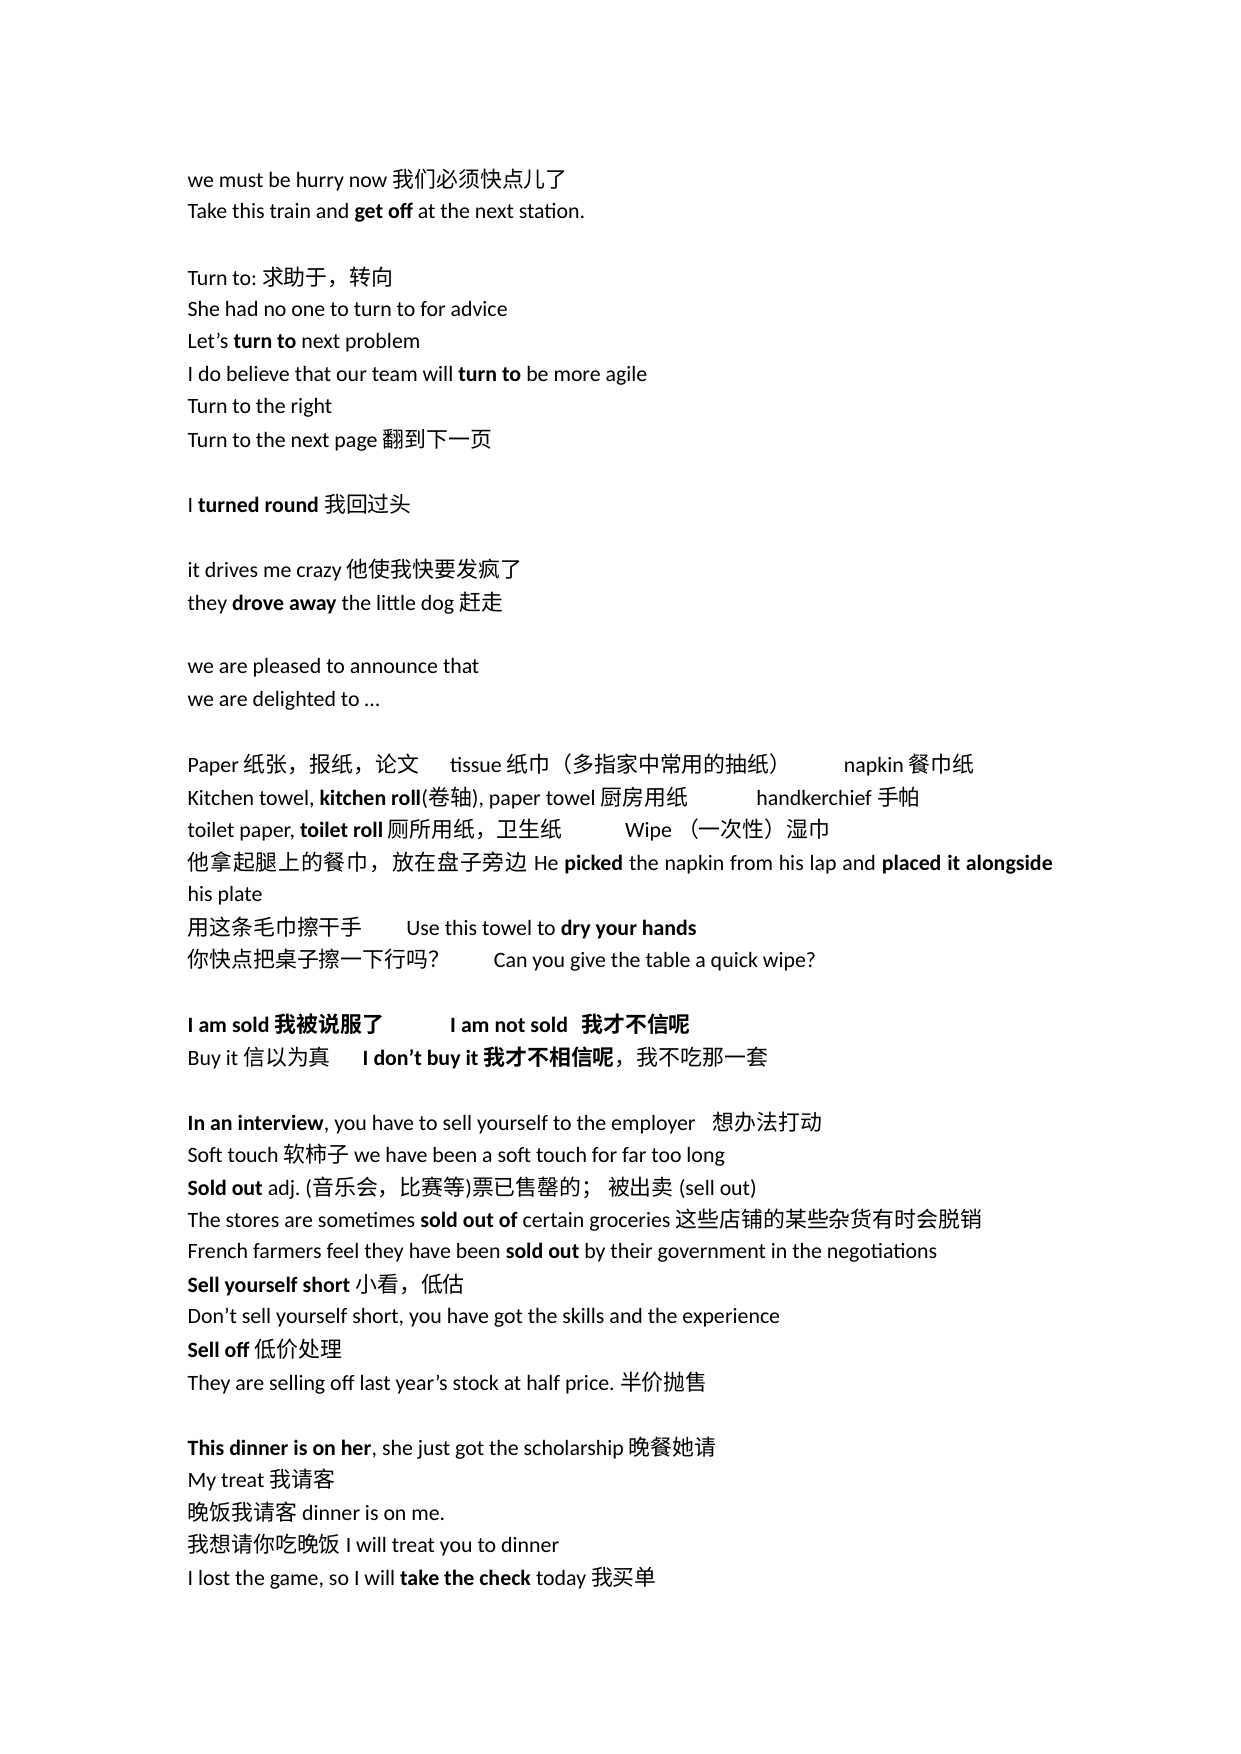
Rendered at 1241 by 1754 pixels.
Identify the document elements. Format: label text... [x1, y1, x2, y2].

text I turned round 我回过头 [187, 487, 1053, 519]
text I do believe that our team will turn to be more agile [187, 357, 1053, 389]
text My treat 我请客 [187, 1462, 1053, 1494]
text Paper 纸张，报纸，论文 tissue 纸巾（多指家中常用的抽纸） napkin 餐巾纸 [187, 747, 1053, 779]
text it drives me crazy 他使我快要发疯了 [187, 552, 1053, 584]
text Sell yourself short 小看，低估 [187, 1267, 1053, 1299]
text French farmers feel they have been sold out by their government in the negotiations [187, 1234, 1053, 1267]
text Kitchen towel, kitchen roll(卷轴), paper towel 厨房用纸 handkerchief 手帕 [187, 779, 1053, 812]
text She had no one to turn to for advice [187, 292, 1053, 324]
text they drove away the little dog 赶走 [187, 584, 1053, 617]
text I lost the game, so I will take the check today 我买单 [187, 1559, 1053, 1592]
text Don’t sell yourself short, you have got the skills and the experience [187, 1299, 1053, 1332]
text Turn to: 求助于，转向 [187, 259, 1053, 292]
text 晚饭我请客 dinner is on me. [187, 1494, 1053, 1527]
text we are delighted to … [187, 682, 1053, 714]
text Buy it 信以为真 I don’t buy it 我才不相信呢，我不吃那一套 [187, 1039, 1053, 1072]
text 你快点把桌子擦一下行吗？ Can you give the table a quick wipe? [187, 942, 1053, 974]
text The stores are sometimes sold out of certain groceries 这些店铺的某些杂货有时会脱销 [187, 1202, 1053, 1234]
text we are pleased to announce that [187, 649, 1053, 682]
text Take this train and get off at the next station. [187, 194, 1053, 227]
text 我想请你吃晚饭 I will treat you to dinner [187, 1527, 1053, 1559]
text toilet paper, toilet roll厕所用纸，卫生纸 Wipe （一次性）湿巾 [187, 812, 1053, 844]
text Sold out adj. (音乐会，比赛等)票已售罄的； 被出卖 (sell out) [187, 1169, 1053, 1202]
text Soft touch 软柿子 we have been a soft touch for far too long [187, 1137, 1053, 1169]
text 用这条毛巾擦干手 Use this towel to dry your hands [187, 909, 1053, 942]
text In an interview, you have to sell yourself to the employer 想办法打动 [187, 1104, 1053, 1137]
text This dinner is on her, she just got the scholarship 晚餐她请 [187, 1429, 1053, 1462]
text I am sold 我被说服了 I am not sold 我才不信呢 [187, 1007, 1053, 1039]
text we must be hurry now 我们必须快点儿了 [187, 162, 1053, 194]
text 他拿起腿上的餐巾，放在盘子旁边 He picked the napkin from his lap and placed it alongside his plate [187, 844, 1053, 909]
text They are selling off last year’s stock at half price. 半价抛售 [187, 1364, 1053, 1397]
text Let’s turn to next problem [187, 324, 1053, 357]
text Turn to the right [187, 389, 1053, 422]
text Turn to the next page 翻到下一页 [187, 422, 1053, 454]
text Sell off 低价处理 [187, 1332, 1053, 1364]
